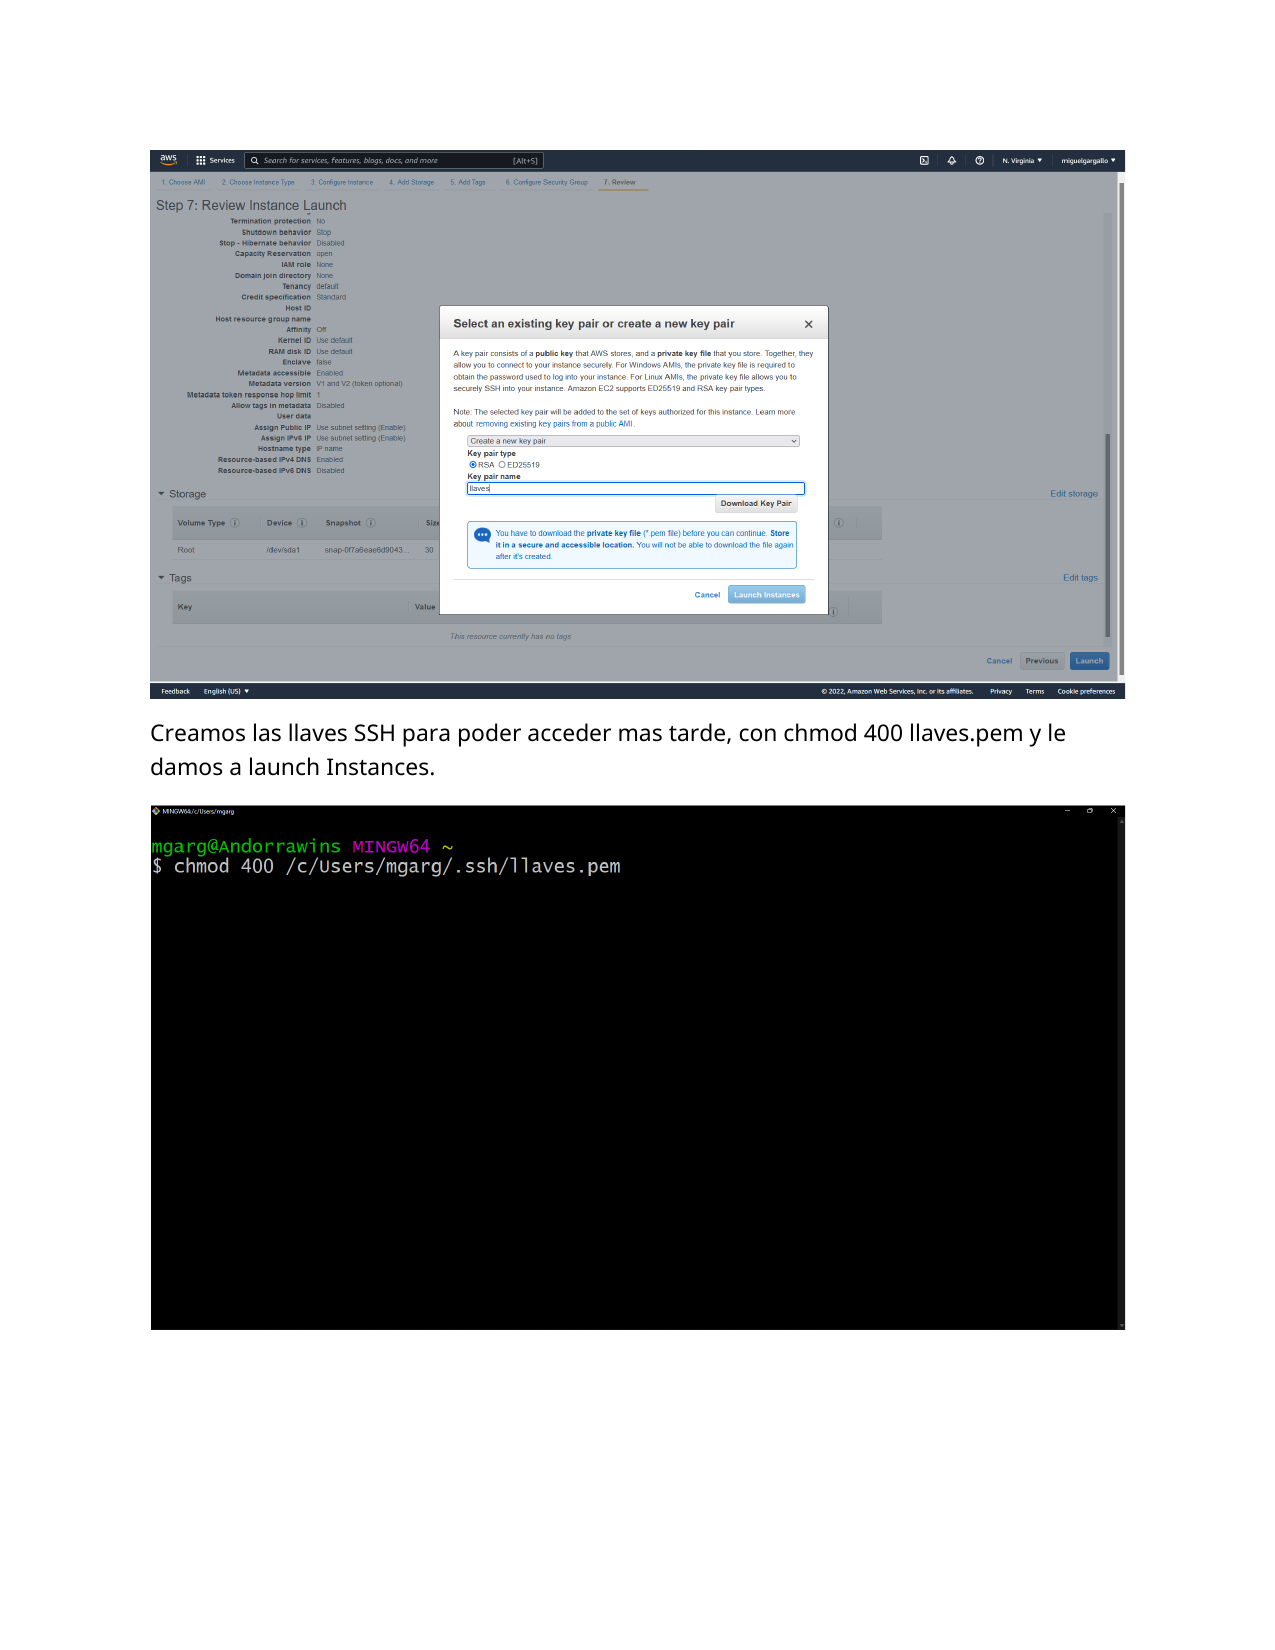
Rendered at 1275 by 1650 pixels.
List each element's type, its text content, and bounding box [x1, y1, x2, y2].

text Creamos las llaves SSH para poder acceder mas tarde, con chmod 400 llaves.pem y le damos a launch Instances. [150, 717, 1125, 782]
picture [150, 801, 1125, 1330]
picture [150, 150, 1125, 699]
